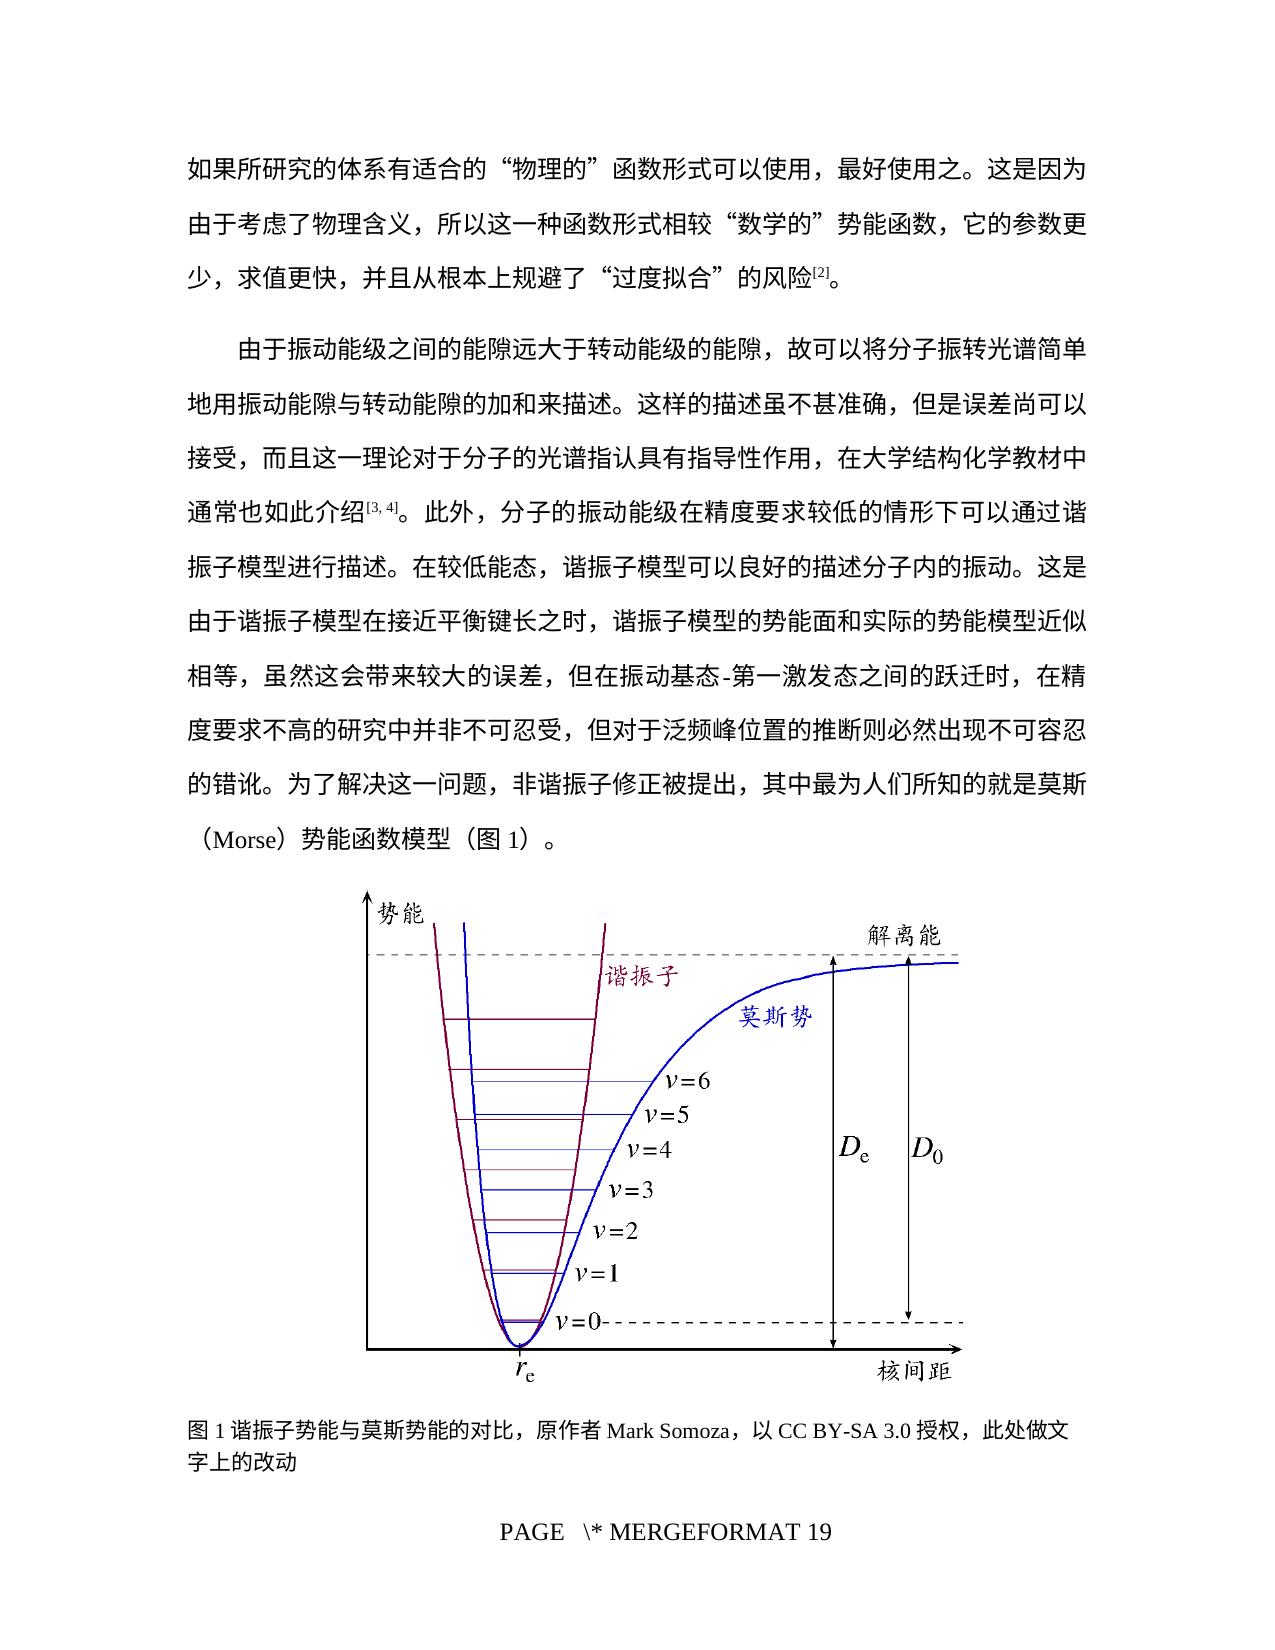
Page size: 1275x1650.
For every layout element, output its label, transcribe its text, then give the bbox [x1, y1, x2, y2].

text 由于振动能级之间的能隙远大于转动能级的能隙，故可以将分子振转光谱简单地用振动能隙与转动能隙的加和来描述。这样的描述虽不甚准确，但是误差尚可以接受，而且这一理论对于分子的光谱指认具有指导性作用，在大学结构化学教材中通常也如此介绍[3, 4]。此外，分子的振动能级在精度要求较低的情形下可以通过谐振子模型进行描述。在较低能态，谐振子模型可以良好的描述分子内的振动。这是由于谐振子模型在接近平衡键长之时，谐振子模型的势能面和实际的势能模型近似相等，虽然这会带来较大的误差，但在振动基态-第一激发态之间的跃迁时，在精度要求不高的研究中并非不可忍受，但对于泛频峰位置的推断则必然出现不可容忍的错讹。为了解决这一问题，非谐振子修正被提出，其中最为人们所知的就是莫斯（Morse）势能函数模型（图 1）。 [187, 330, 1087, 855]
picture [361, 890, 964, 1382]
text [187, 150, 1087, 295]
text 图 1 谐振子势能与莫斯势能的对比，原作者Mark Somoza，以CC BY-SA 3.0 授权，此处做文字上的改动 [187, 1413, 1087, 1476]
